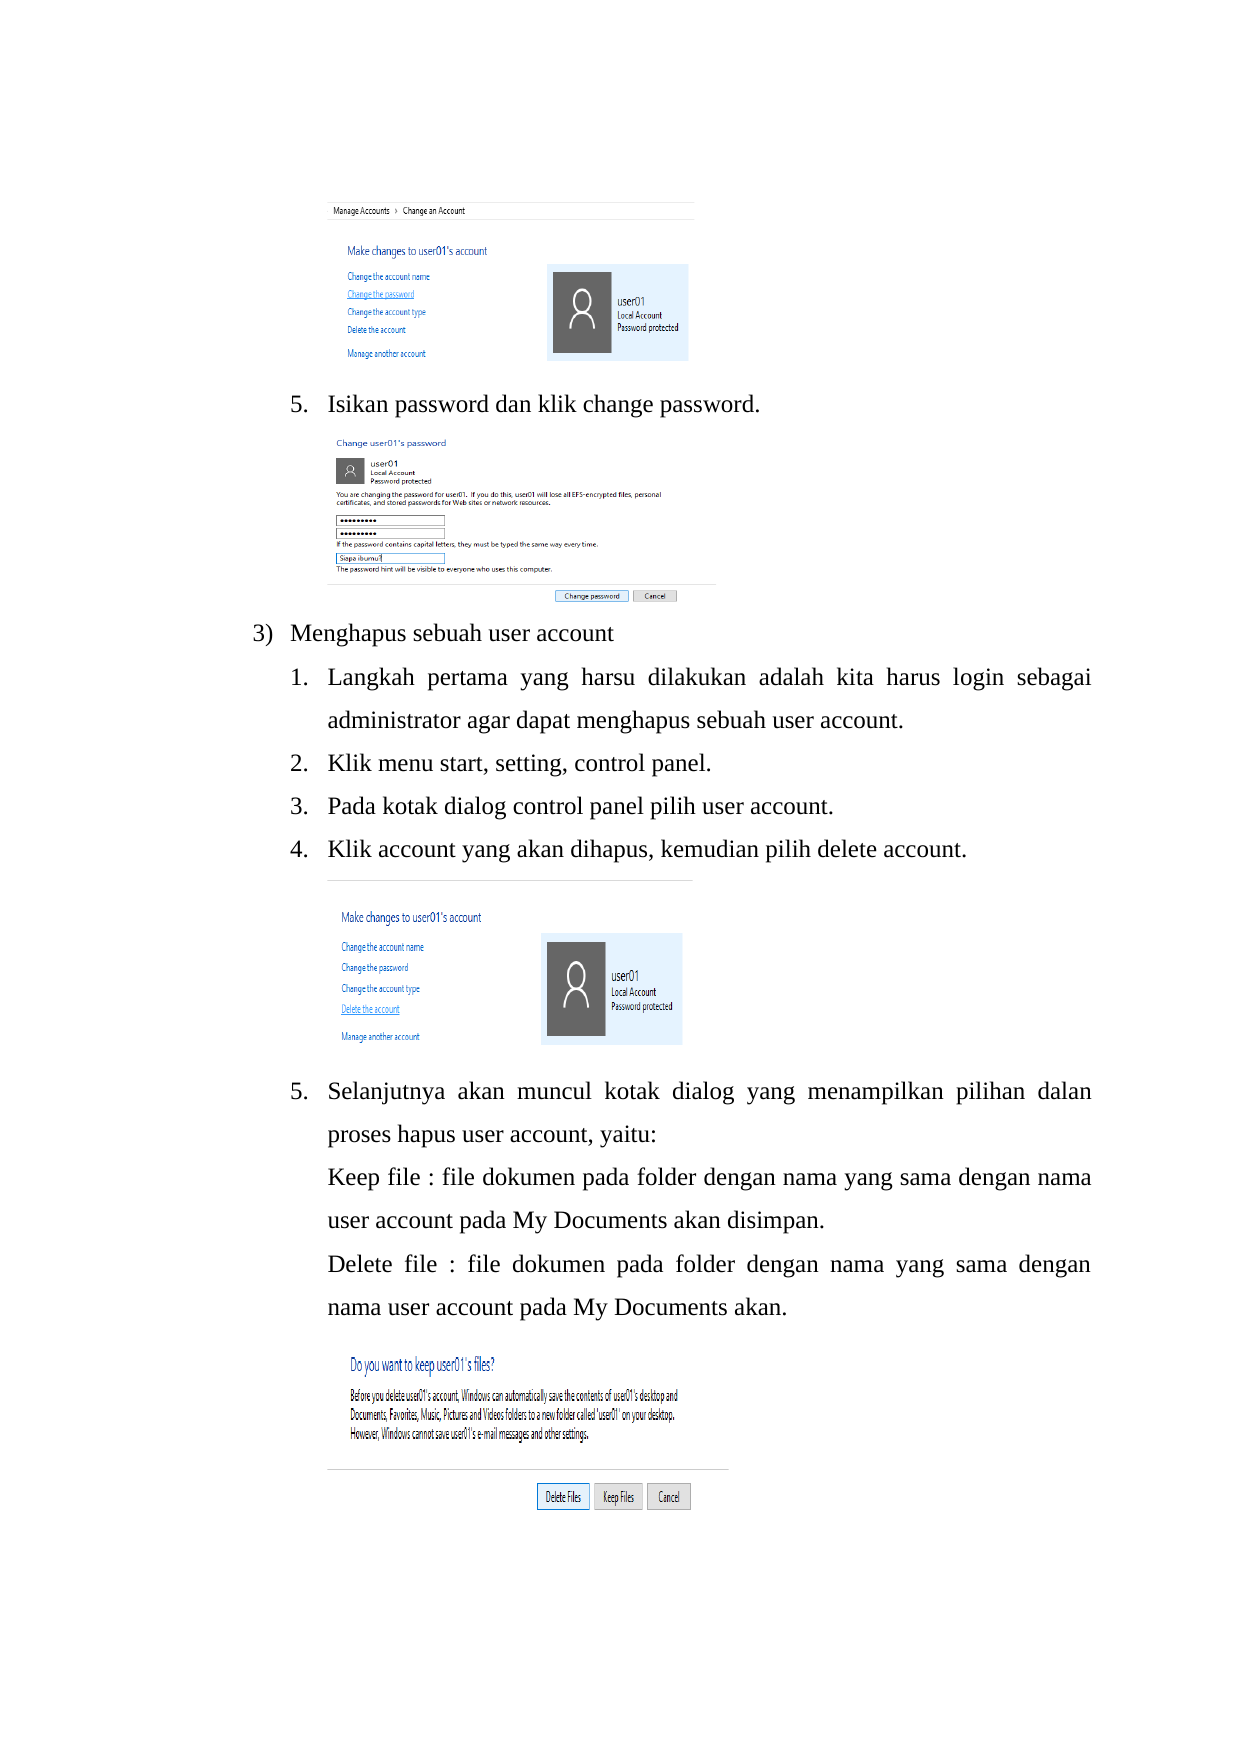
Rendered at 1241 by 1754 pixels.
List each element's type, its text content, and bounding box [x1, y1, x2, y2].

list Isikan password dan klik change password. [290, 389, 1092, 417]
picture [327, 177, 695, 376]
list Selanjutnya akan muncul kotak dialog yang menampilkan pilihan dalan proses hapus user account, yaitu: [290, 1076, 1092, 1148]
list Pada kotak dialog control panel pilih user account. [290, 791, 1092, 820]
picture [327, 1335, 729, 1524]
list Klik account yang akan dihapus, kemudian pilih delete account. [290, 834, 1092, 863]
list Menghapus sebuah user account [252, 618, 1092, 647]
picture [327, 877, 693, 1064]
list Keep file : file dokumen pada folder dengan nama yang sama dengan nama user account pada My Documents akan disimpan. [327, 1162, 1092, 1234]
list Delete file : file dokumen pada folder dengan nama yang sama dengan nama user account pada My Documents akan. [327, 1249, 1092, 1321]
picture [327, 431, 717, 606]
list Klik menu start, setting, control panel. [290, 748, 1092, 777]
list Langkah pertama yang harsu dilakukan adalah kita harus login sebagai administrator agar dapat menghapus sebuah user account. [290, 662, 1092, 733]
